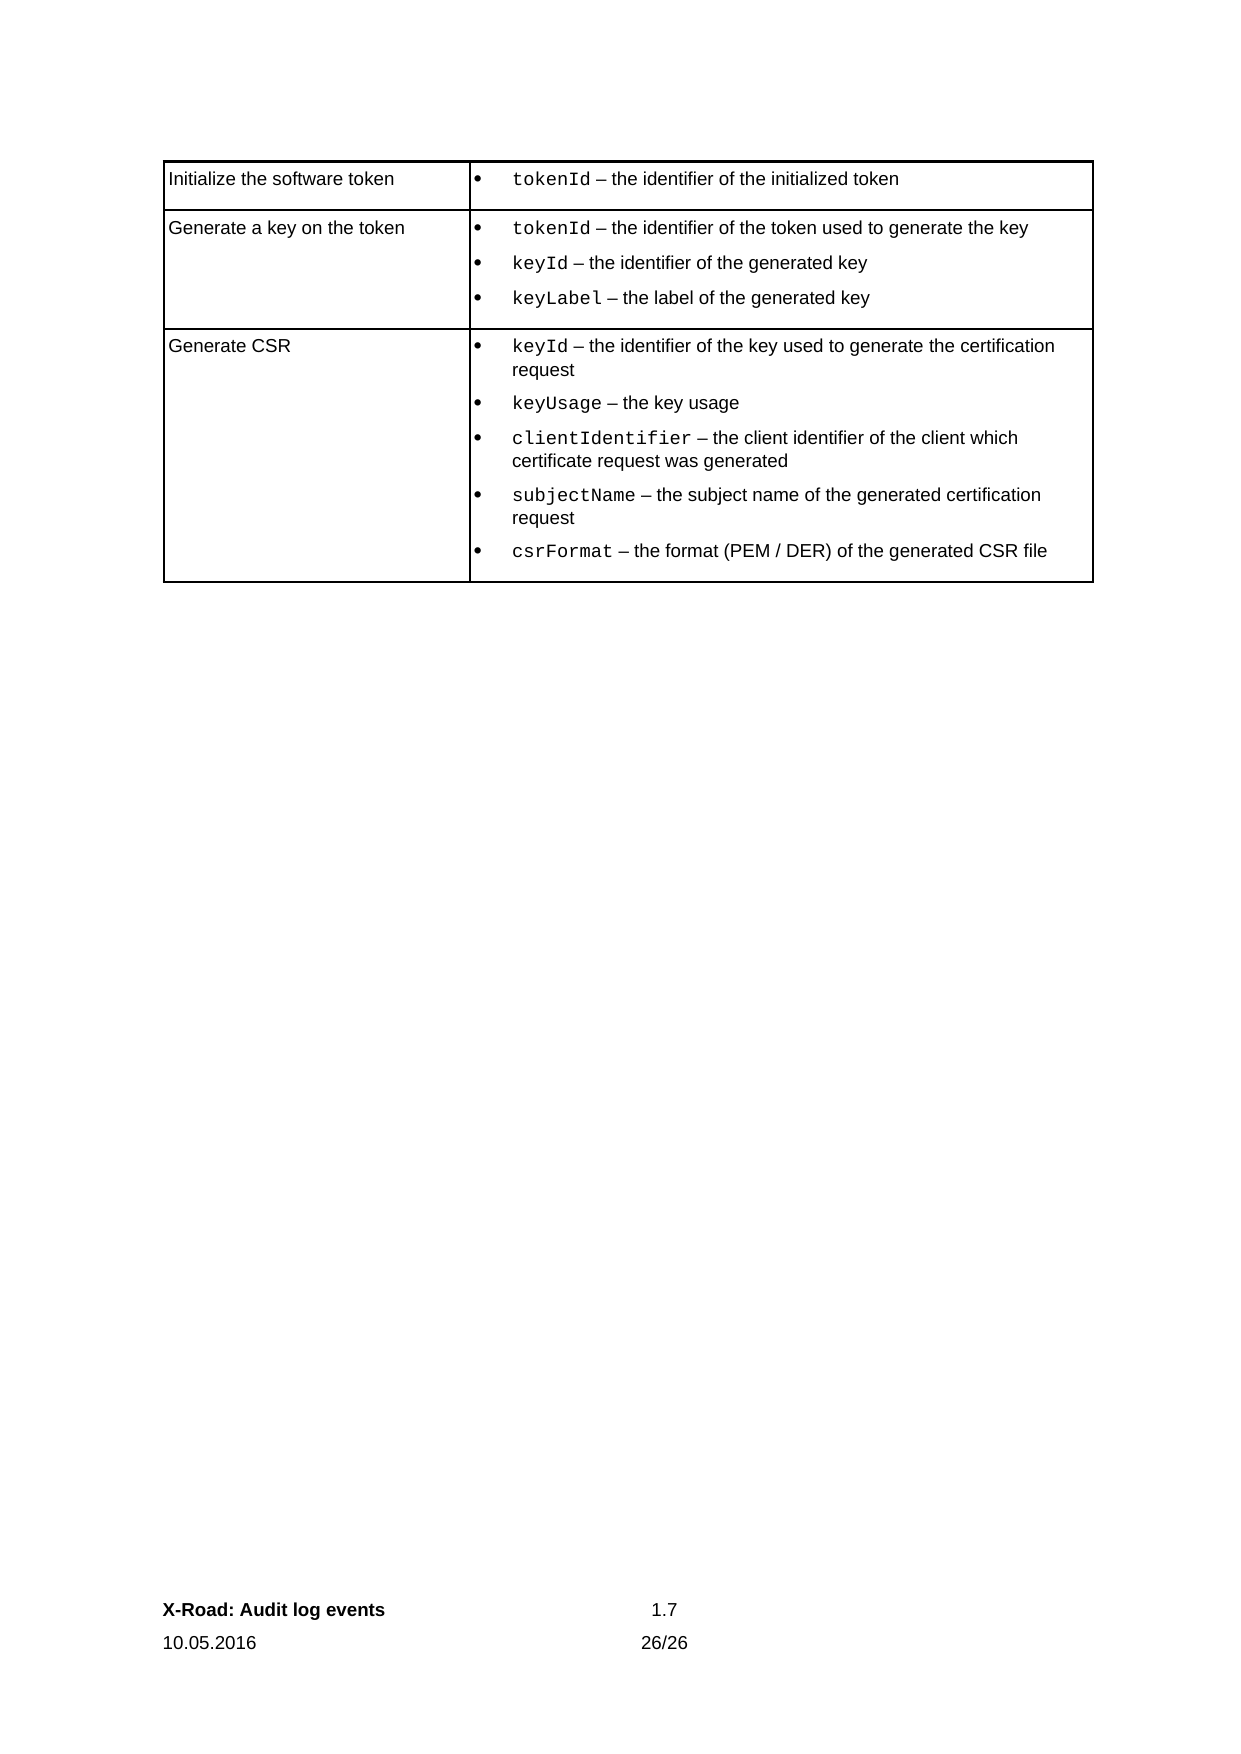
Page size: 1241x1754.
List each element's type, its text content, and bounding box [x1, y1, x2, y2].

table_cell tokenId – the identifier of the initialized token [471, 163, 1092, 209]
table_cell Generate CSR [165, 330, 469, 581]
table_cell tokenId – the identifier of the token used to generate the key keyId – the identifier of the generated key keyLabel – the label of the generated key [471, 211, 1092, 327]
table_cell Initialize the software token [165, 163, 469, 209]
table_cell Generate a key on the token [165, 211, 469, 327]
table_cell keyId – the identifier of the key used to generate the certification request keyUsage – the key usage clientIdentifier – the client identifier of the client which certificate request was generated subjectName – the subject name of the generated certification request csrFormat – the format (PEM / DER) of the generated CSR file [471, 330, 1092, 581]
